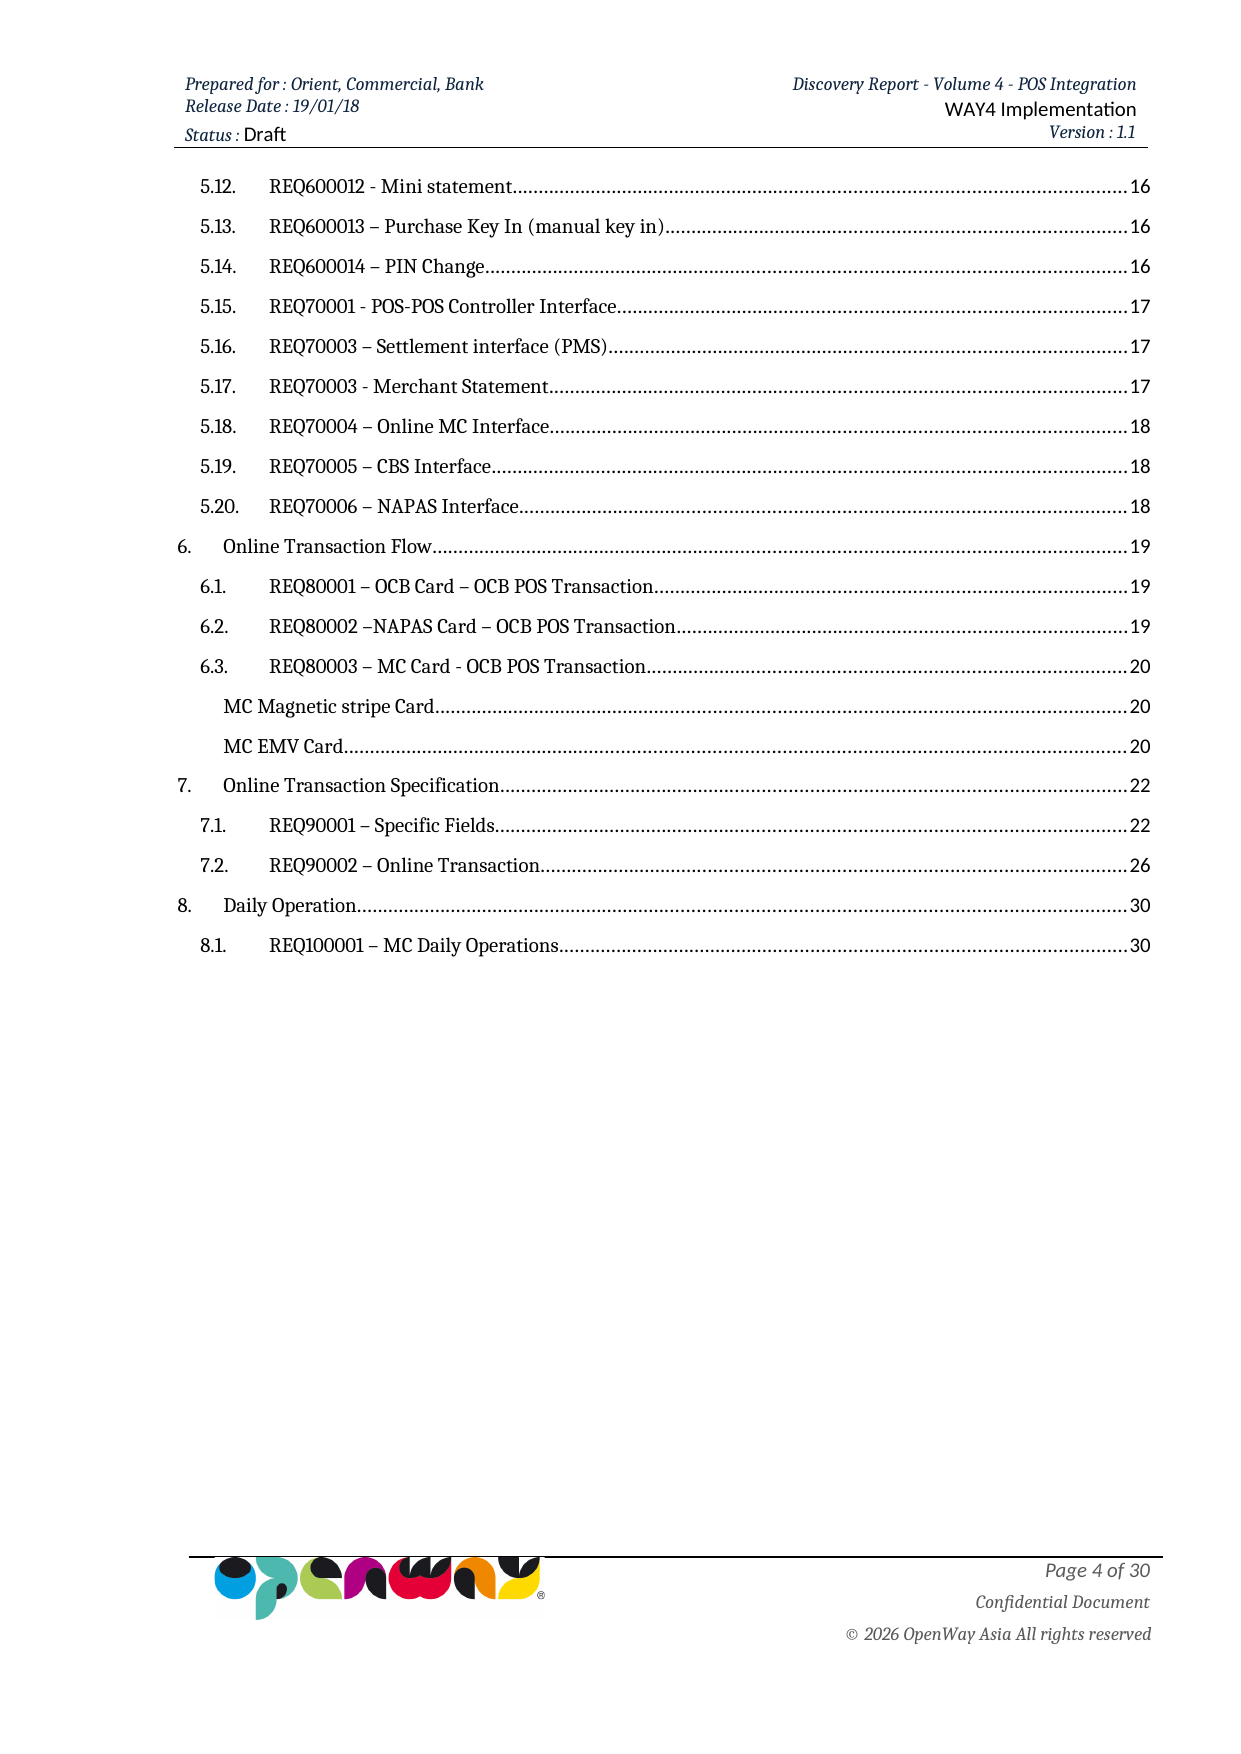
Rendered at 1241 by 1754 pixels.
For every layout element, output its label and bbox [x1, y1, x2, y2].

picture [214, 1557, 545, 1620]
